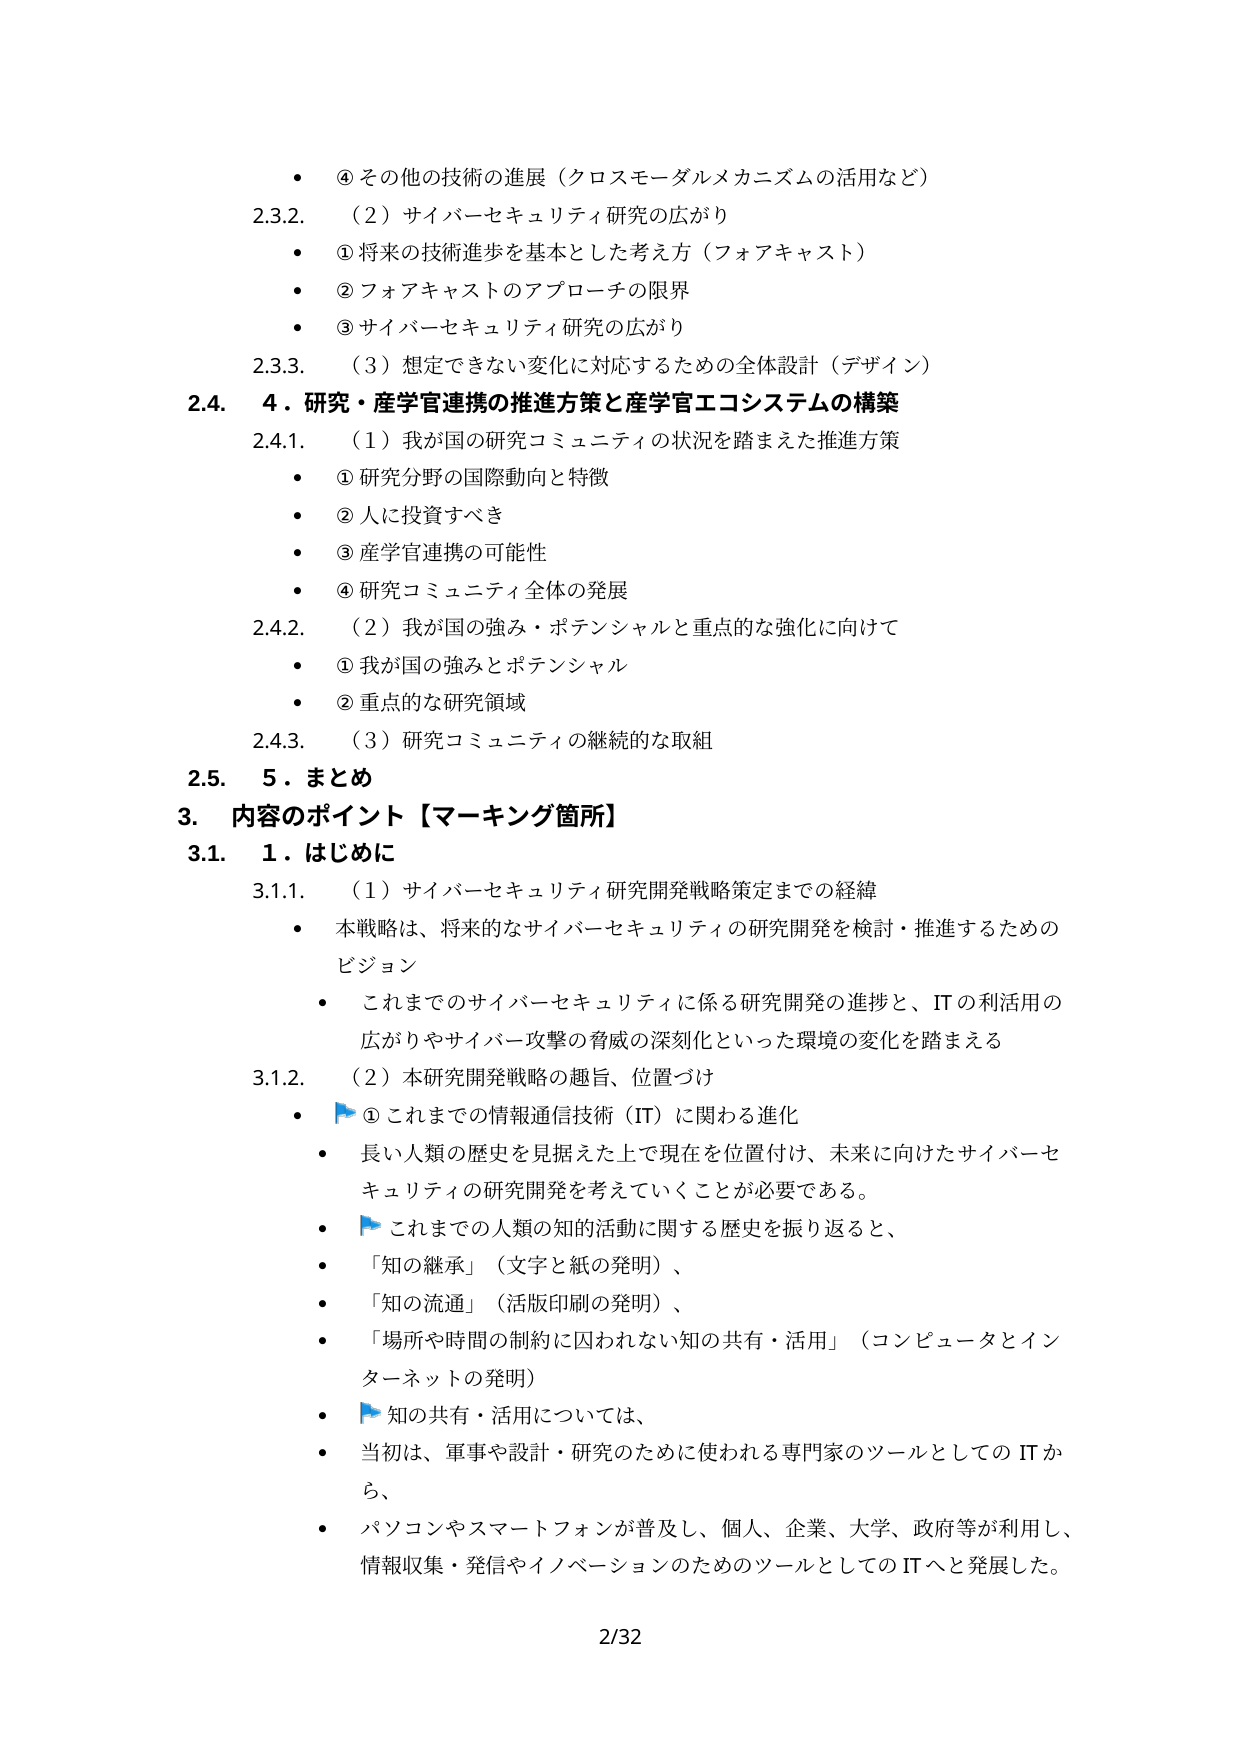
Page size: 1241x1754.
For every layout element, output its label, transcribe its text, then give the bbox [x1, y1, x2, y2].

list （２）サイバーセキュリティ研究の広がり [252, 196, 1063, 233]
list 当初は、軍事や設計・研究のために使われる専門家のツールとしての ITから、 [319, 1433, 1063, 1508]
list ③サイバーセキュリティ研究の広がり [294, 308, 1063, 346]
list これまでのサイバーセキュリティに係る研究開発の進捗と、ITの利活用の広がりやサイバー攻撃の脅威の深刻化といった環境の変化を踏まえる [319, 983, 1063, 1058]
subtitle １．はじめに [188, 833, 1053, 871]
list 「知の継承」（文字と紙の発明）、 [319, 1246, 1063, 1283]
list パソコンやスマートフォンが普及し、個人、企業、大学、政府等が利用し、情報収集・発信やイノベーションのためのツールとしてのITへと発展した。 [319, 1508, 1063, 1583]
list 本戦略は、将来的なサイバーセキュリティの研究開発を検討・推進するためのビジョン [294, 908, 1063, 983]
list 「場所や時間の制約に囚われない知の共有・活用」（コンピュータとインターネットの発明） [319, 1321, 1063, 1396]
list （２）我が国の強み・ポテンシャルと重点的な強化に向けて [252, 608, 1063, 646]
list ④その他の技術の進展（クロスモーダルメカニズムの活用など） [294, 158, 1063, 196]
subtitle 内容のポイント【マーキング箇所】 [177, 796, 1063, 833]
list 長い人類の歴史を見据えた上で現在を位置付け、未来に向けたサイバーセキュリティの研究開発を考えていくことが必要である。 [319, 1133, 1063, 1208]
list ④ 研究コミュニティ全体の発展 [294, 571, 1063, 608]
list 「知の流通」（活版印刷の発明）、 [319, 1283, 1063, 1321]
list （２）本研究開発戦略の趣旨、位置づけ [252, 1058, 1063, 1096]
list ① 研究分野の国際動向と特徴 [294, 458, 1063, 496]
subtitle ５．まとめ [188, 758, 1053, 796]
list （１）我が国の研究コミュニティの状況を踏まえた推進方策 [252, 421, 1063, 458]
list （３）研究コミュニティの継続的な取組 [252, 721, 1063, 758]
list ③ 産学官連携の可能性 [294, 533, 1063, 571]
list ② 人に投資すべき [294, 496, 1063, 533]
list ①これまでの情報通信技術（IT）に関わる進化 [294, 1096, 1063, 1133]
subtitle ４．研究・産学官連携の推進方策と産学官エコシステムの構築 [188, 383, 1053, 421]
picture [360, 1402, 382, 1424]
list 知の共有・活用については、 [319, 1396, 1063, 1433]
list ② 重点的な研究領域 [294, 683, 1063, 721]
list ① 我が国の強みとポテンシャル [294, 646, 1063, 683]
picture [360, 1215, 382, 1236]
picture [335, 1102, 357, 1124]
list ②フォアキャストのアプローチの限界 [294, 271, 1063, 308]
list ①将来の技術進歩を基本とした考え方（フォアキャスト） [294, 233, 1063, 271]
list （１）サイバーセキュリティ研究開発戦略策定までの経緯 [252, 871, 1063, 908]
list （３）想定できない変化に対応するための全体設計（デザイン） [252, 346, 1063, 383]
list これまでの人類の知的活動に関する歴史を振り返ると、 [319, 1208, 1063, 1246]
